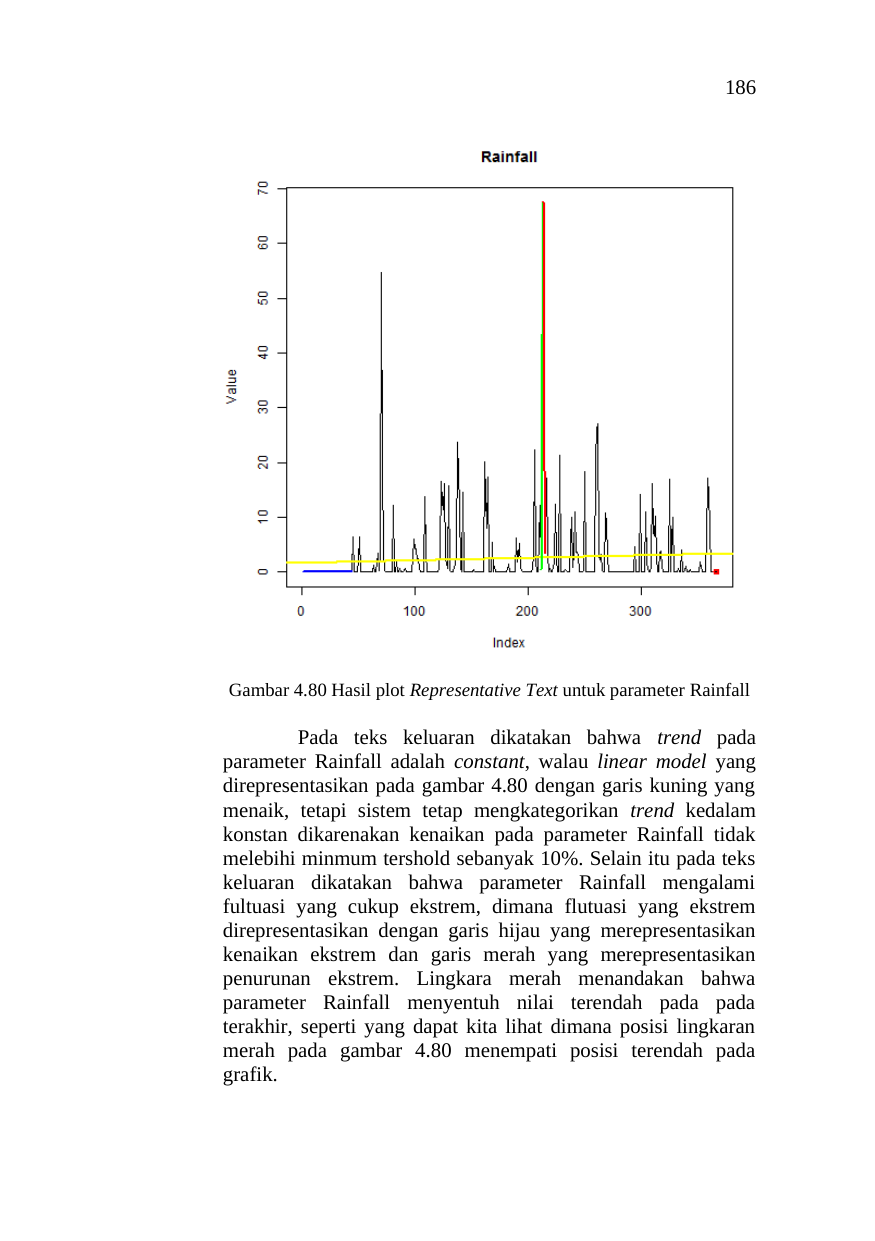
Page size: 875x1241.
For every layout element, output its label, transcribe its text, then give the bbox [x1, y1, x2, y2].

picture [222, 123, 766, 667]
text Pada teks keluaran dikatakan bahwa trend pada parameter Rainfall adalah constant, walau linear model yang direpresentasikan pada gambar 4.80 dengan garis kuning yang menaik, tetapi sistem tetap mengkategorikan trend kedalam konstan dikarenakan kenaikan pada parameter Rainfall tidak melebihi minmum tershold sebanyak 10%. Selain itu pada teks keluaran dikatakan bahwa parameter Rainfall mengalami fultuasi yang cukup ekstrem, dimana flutuasi yang ekstrem direpresentasikan dengan garis hijau yang merepresentasikan kenaikan ekstrem dan garis merah yang merepresentasikan penurunan ekstrem. Lingkara merah menandakan bahwa parameter Rainfall menyentuh nilai terendah pada pada terakhir, seperti yang dapat kita lihat dimana posisi lingkaran merah pada gambar 4.80 menempati posisi terendah pada grafik. [223, 725, 756, 1086]
text Gambar 4.80 Hasil plot Representative Text untuk parameter Rainfall [148, 679, 756, 700]
